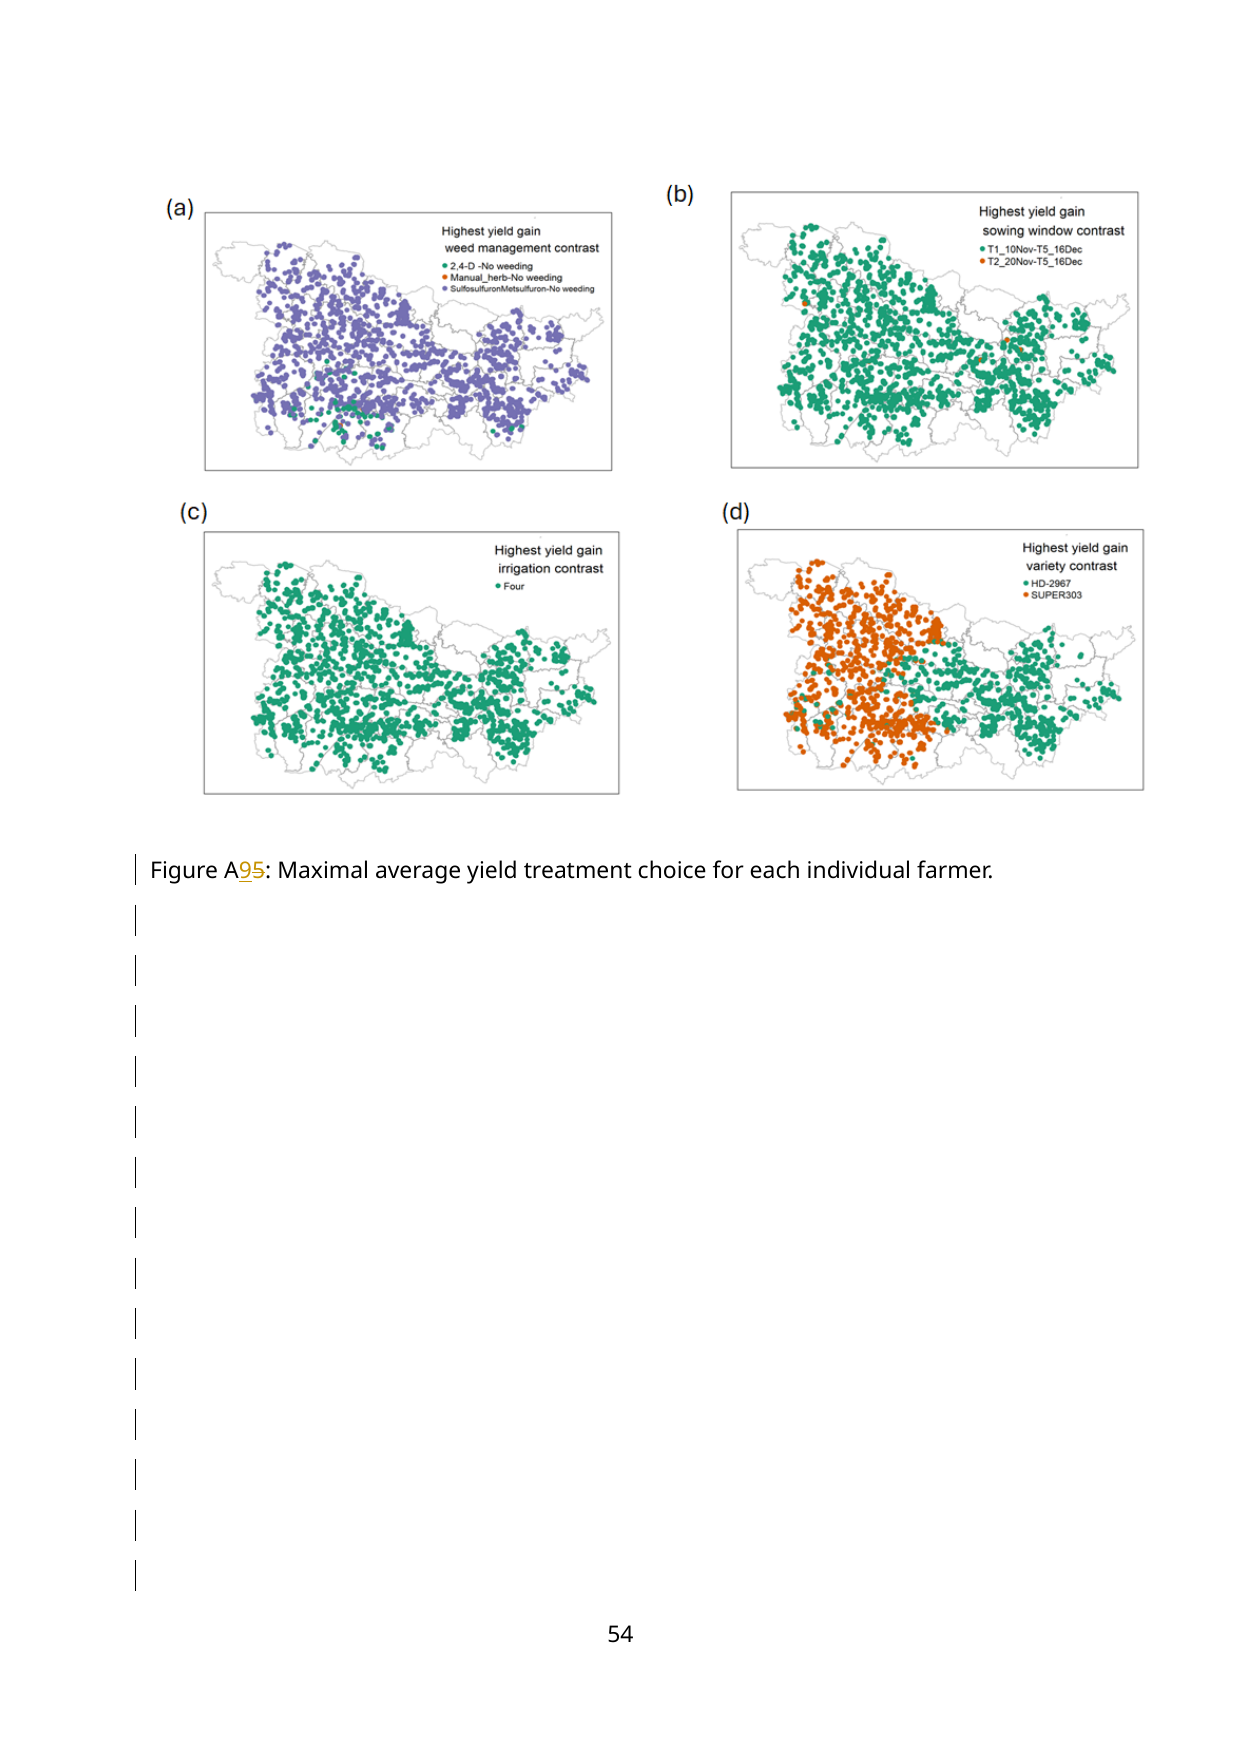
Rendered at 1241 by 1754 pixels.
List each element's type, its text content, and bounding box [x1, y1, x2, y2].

picture [150, 150, 1152, 835]
text Figure A: Maximal average yield treatment choice for each individual farmer. [150, 854, 1090, 885]
